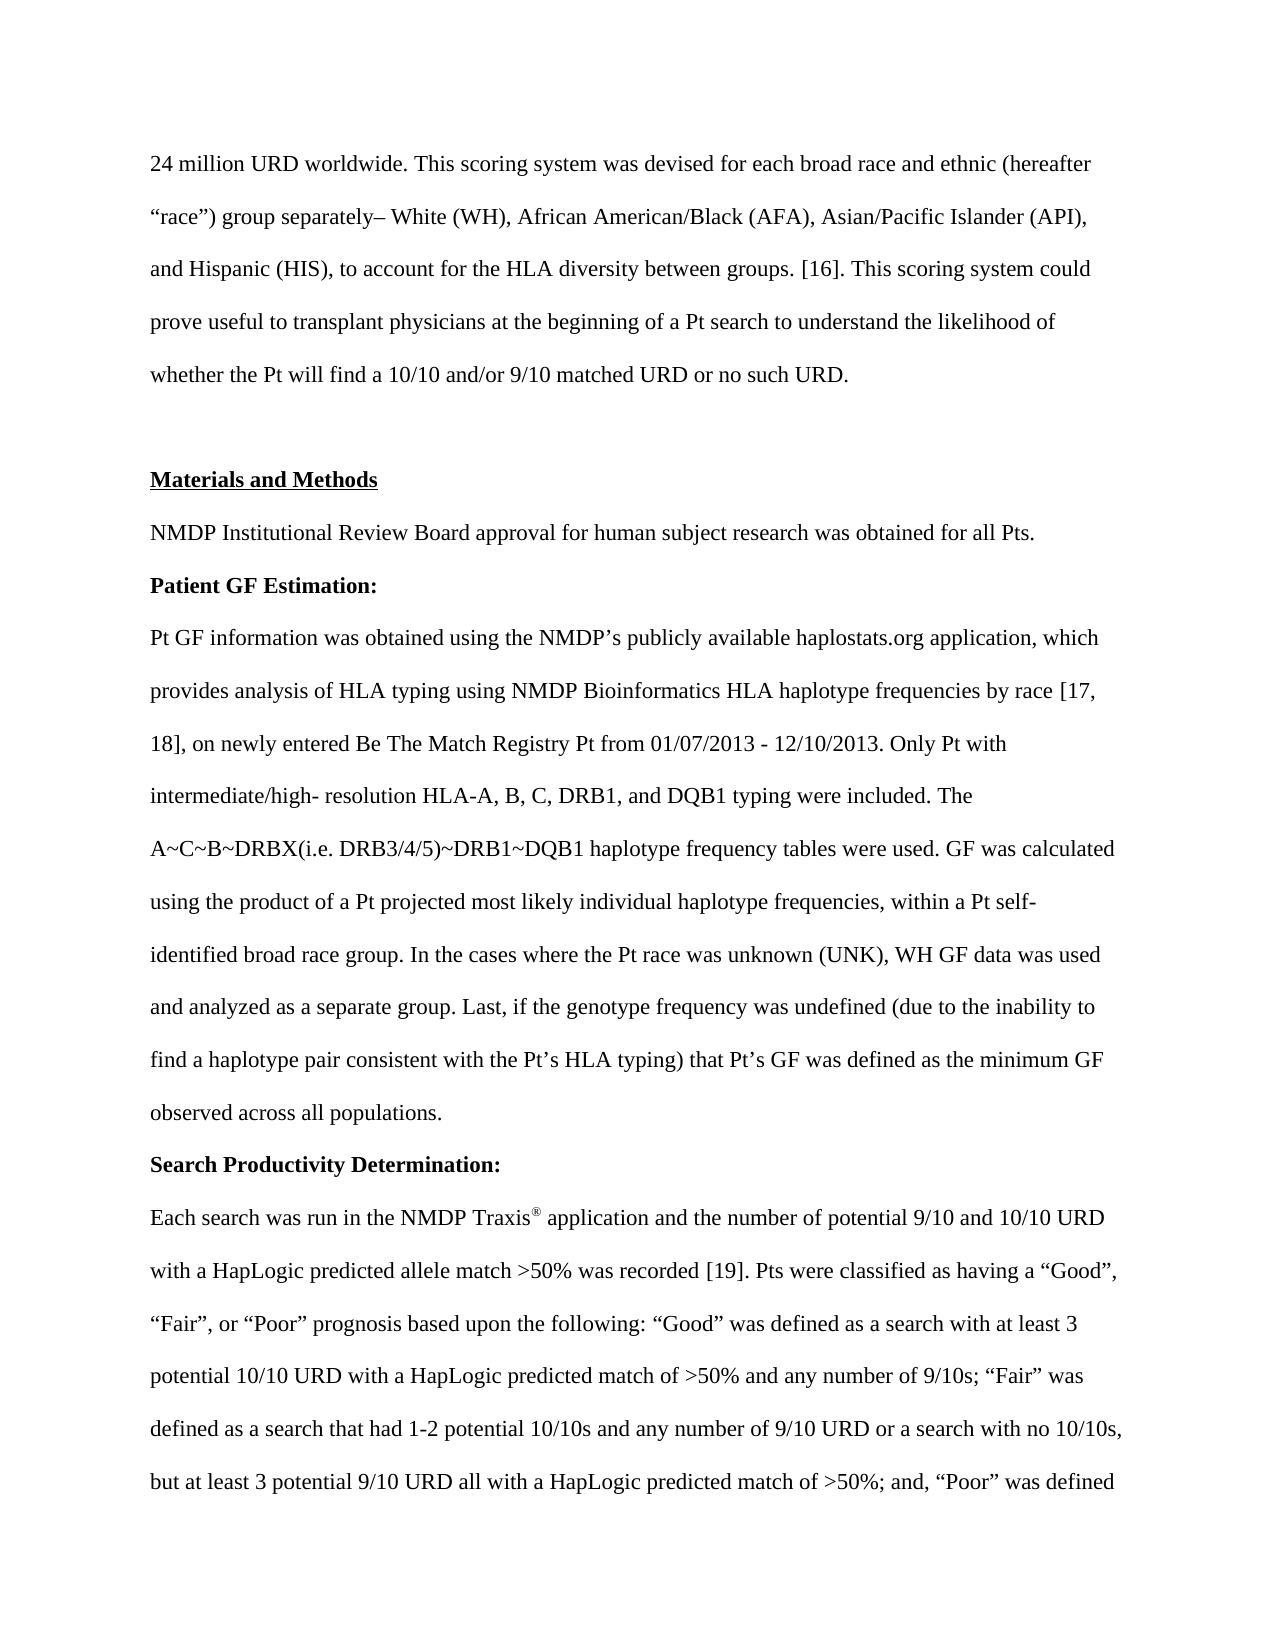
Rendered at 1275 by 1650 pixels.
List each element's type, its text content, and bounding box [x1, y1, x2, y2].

text Patient GF Estimation: [150, 572, 1125, 598]
text Pt GF information was obtained using the NMDP’s publicly available haplostats.org application, which provides analysis of HLA typing using NMDP Bioinformatics HLA haplotype frequencies by race [17, 18], on newly entered Be The Match Registry Pt from 01/07/2013 - 12/10/2013. Only Pt with intermediate/high- resolution HLA-A, B, C, DRB1, and DQB1 typing were included. The A~C~B~DRBX(i.e. DRB3/4/5)~DRB1~DQB1 haplotype frequency tables were used. GF was calculated using the product of a Pt projected most likely individual haplotype frequencies, within a Pt self-identified broad race group. In the cases where the Pt race was unknown (UNK), WH GF data was used and analyzed as a separate group. Last, if the genotype frequency was undefined (due to the inability to find a haplotype pair consistent with the Pt’s HLA typing) that Pt’s GF was defined as the minimum GF observed across all populations. [150, 624, 1125, 1125]
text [150, 150, 1125, 387]
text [150, 1204, 1125, 1494]
text NMDP Institutional Review Board approval for human subject research was obtained for all Pts. [150, 519, 1125, 545]
text Materials and Methods [150, 466, 1125, 493]
text Search Productivity Determination: [150, 1151, 1125, 1178]
